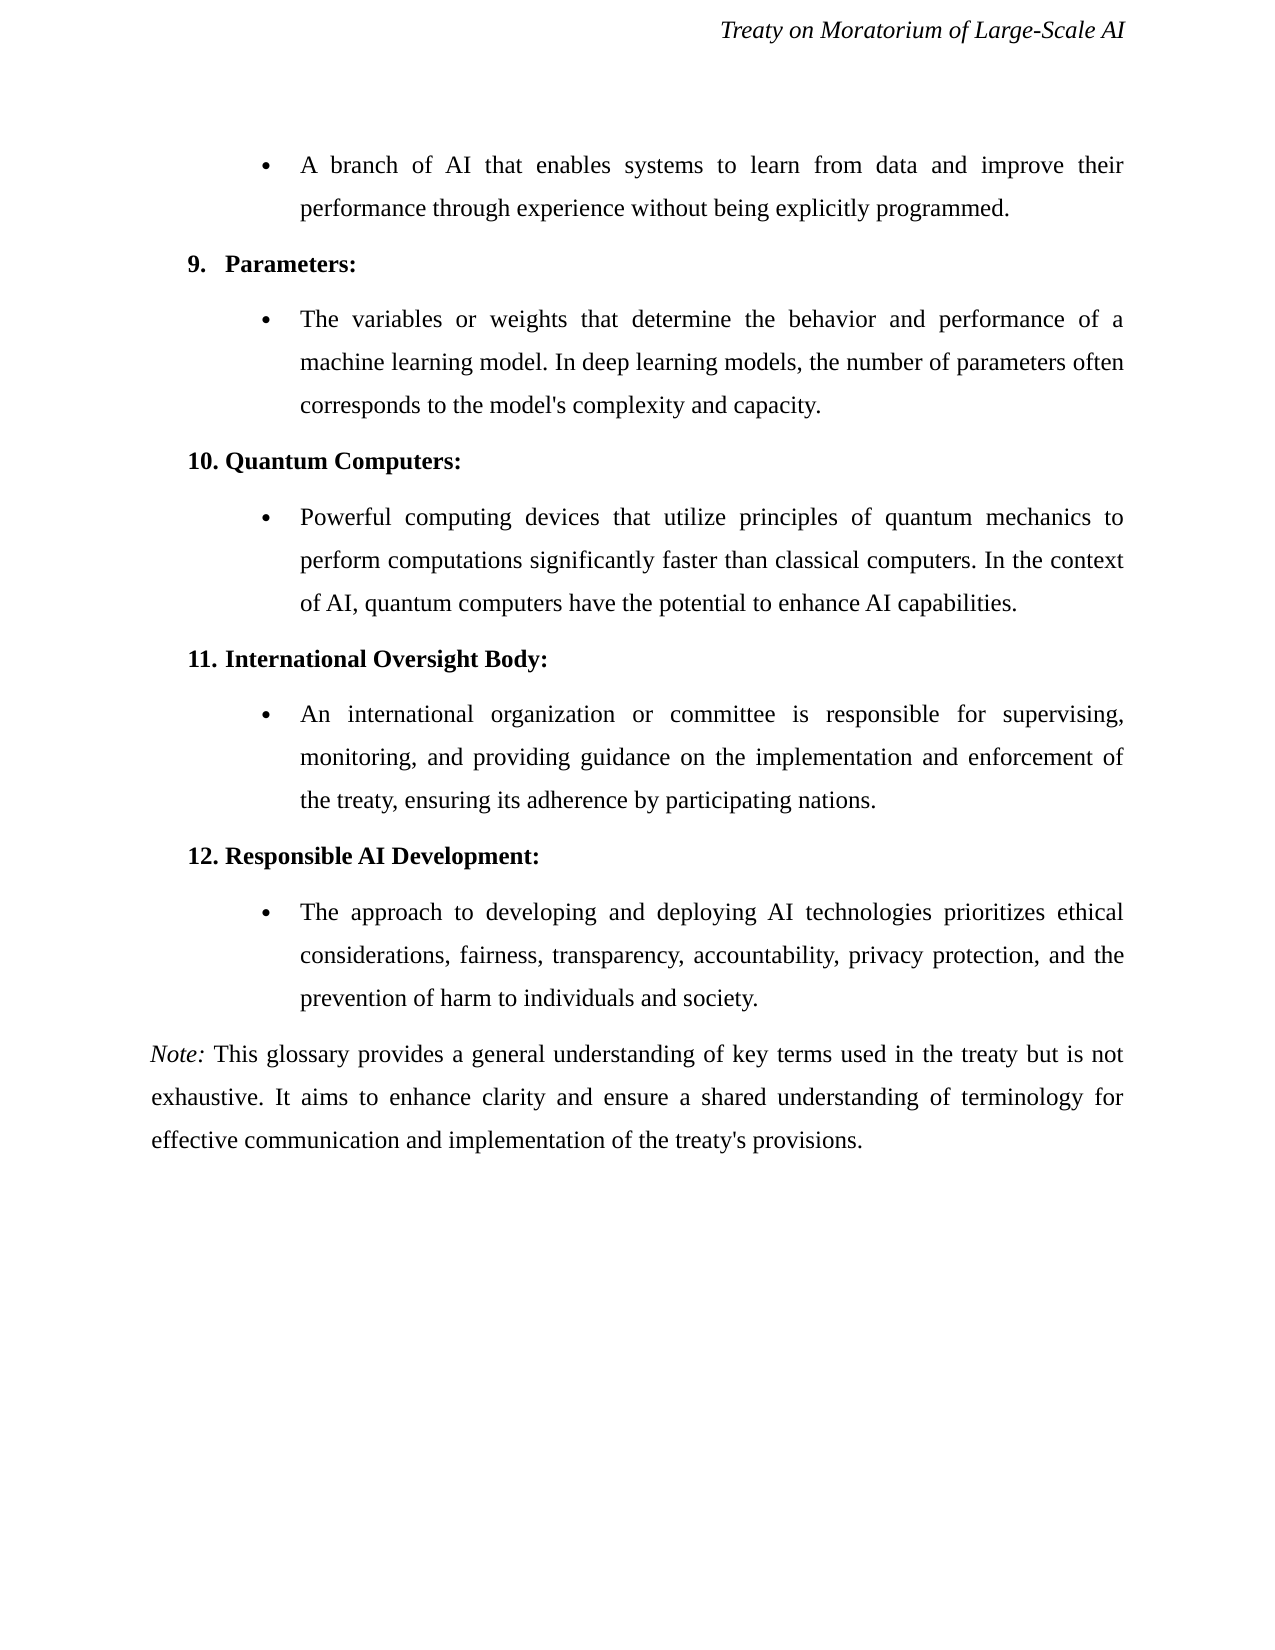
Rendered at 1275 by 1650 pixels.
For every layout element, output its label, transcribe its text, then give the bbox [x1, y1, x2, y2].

list A branch of AI that enables systems to learn from data and improve their performance through experience without being explicitly programmed. [262, 150, 1125, 222]
list International Oversight Body: [187, 644, 1125, 672]
list The variables or weights that determine the behavior and performance of a machine learning model. In deep learning models, the number of parameters often corresponds to the model's complexity and capacity. [262, 304, 1125, 419]
list Parameters: [187, 249, 1125, 277]
list The approach to developing and deploying AI technologies prioritizes ethical considerations, fairness, transparency, accountability, privacy protection, and the prevention of harm to individuals and society. [262, 897, 1125, 1012]
text Note: This glossary provides a general understanding of key terms used in the treaty but is not exhaustive. It aims to enhance clarity and ensure a shared understanding of terminology for effective communication and implementation of the treaty's provisions. [150, 1039, 1125, 1154]
list Quantum Computers: [187, 446, 1125, 475]
list An international organization or committee is responsible for supervising, monitoring, and providing guidance on the implementation and enforcement of the treaty, ensuring its adherence by participating nations. [262, 699, 1125, 814]
list Responsible AI Development: [187, 841, 1125, 870]
list Powerful computing devices that utilize principles of quantum mechanics to perform computations significantly faster than classical computers. In the context of AI, quantum computers have the potential to enhance AI capabilities. [262, 502, 1125, 617]
